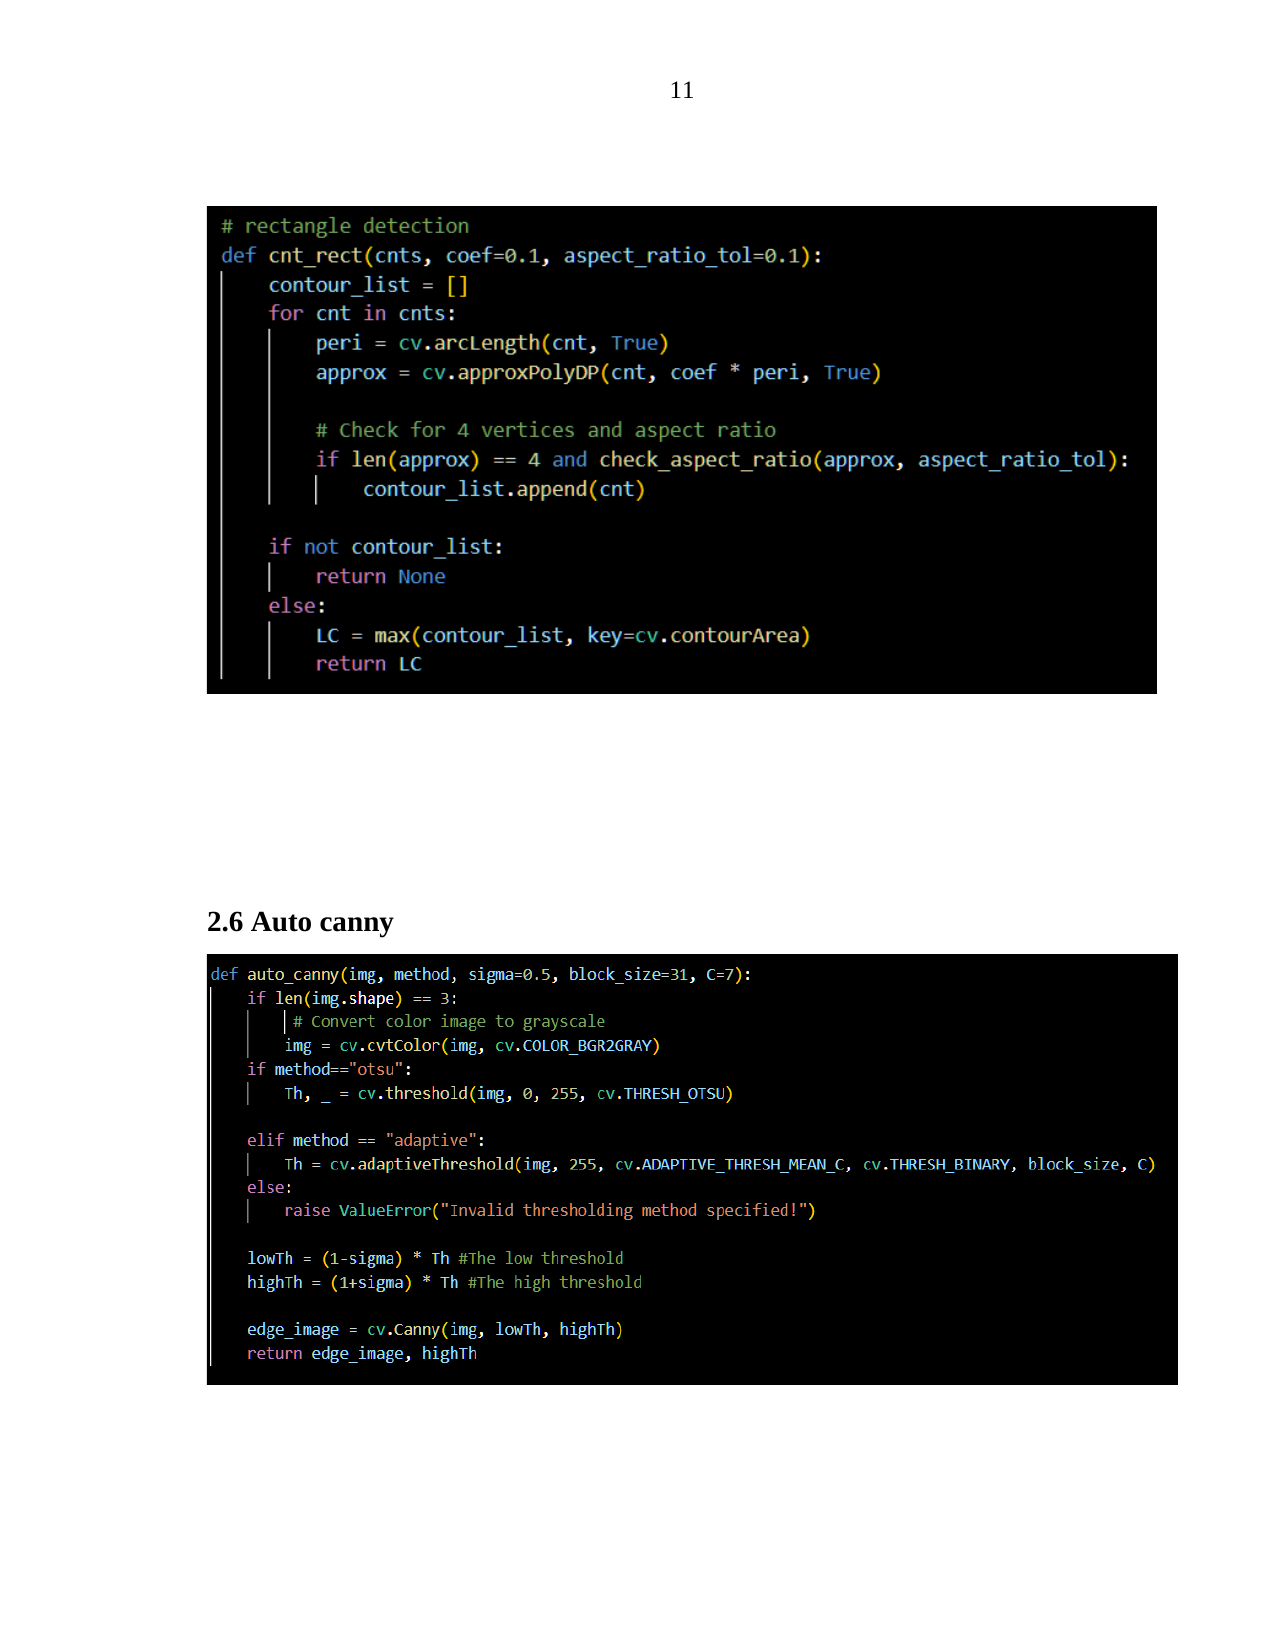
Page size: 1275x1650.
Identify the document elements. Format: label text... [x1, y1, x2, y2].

picture [206, 954, 1178, 1385]
picture [206, 206, 1157, 694]
text 2.6 Auto canny [207, 904, 1157, 938]
